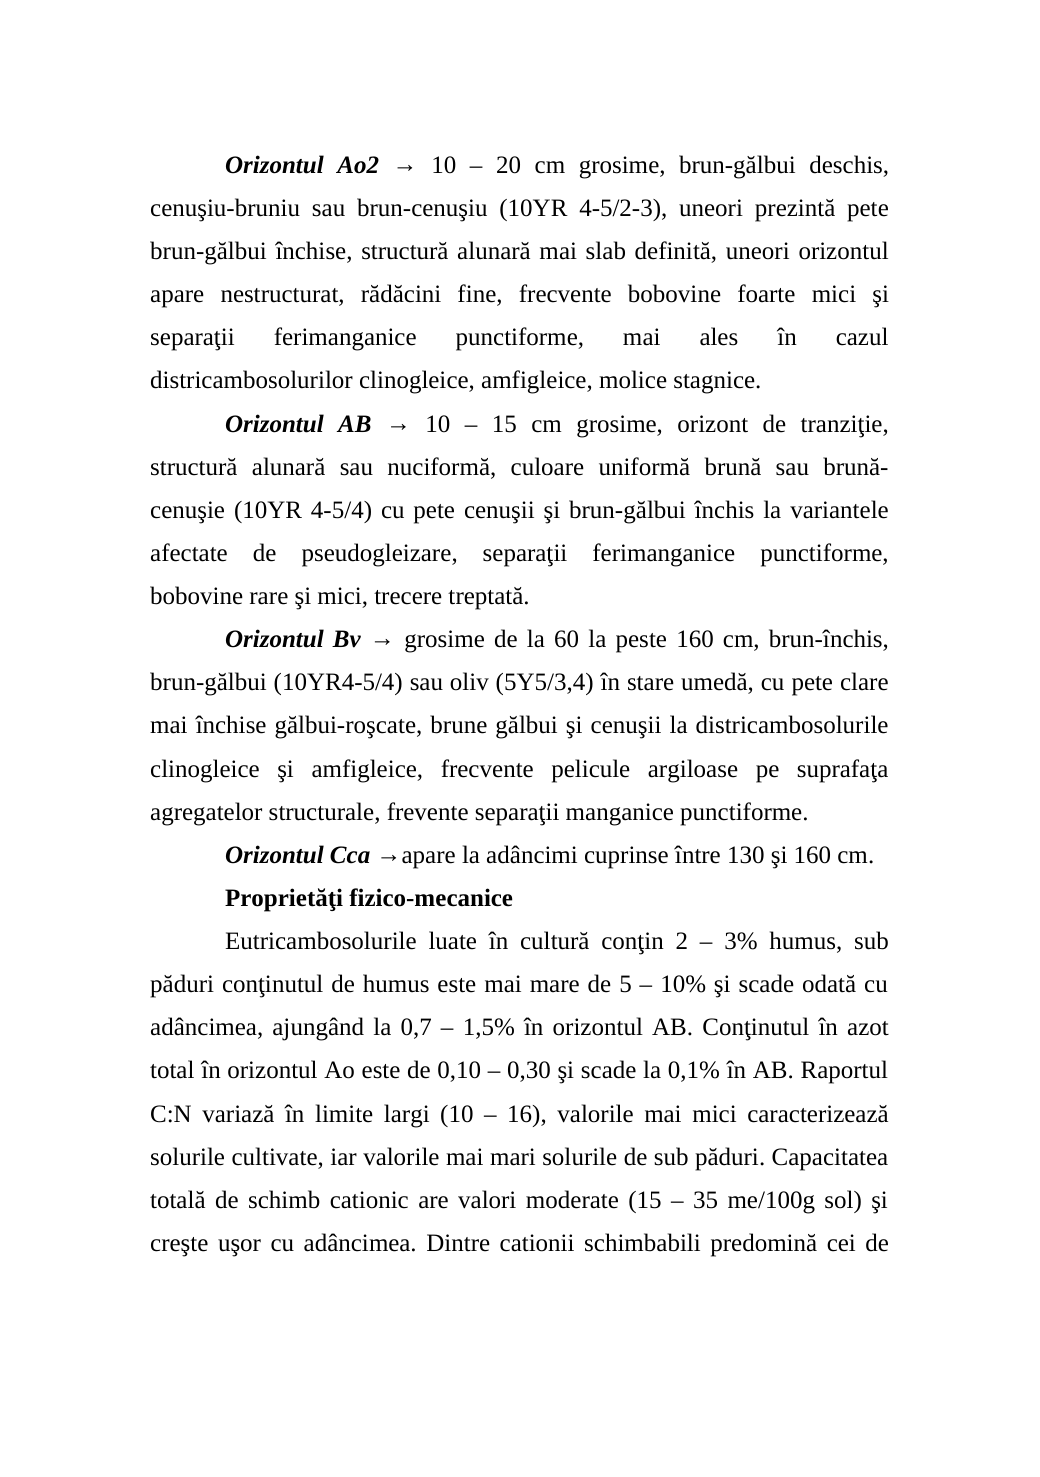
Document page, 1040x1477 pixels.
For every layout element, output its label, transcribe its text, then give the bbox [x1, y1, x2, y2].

text Orizontul AB 10 – 15 cm grosime, orizont de tranziţie, structură alunară sau nuciformă, culoare uniformă brună sau brună-cenuşie (10YR 4-5/4) cu pete cenuşii şi brun-gălbui închis la variantele afectate de pseudogleizare, separaţii ferimanganice punctiforme, bobovine rare şi mici, trecere treptată. [150, 409, 889, 610]
text Orizontul Ao2 10 – 20 cm grosime, brun-gălbui deschis, cenuşiu-bruniu sau brun-cenuşiu (10YR 4-5/2-3), uneori prezintă pete brun-gălbui închise, structură alunară mai slab definită, uneori orizontul apare nestructurat, rădăcini fine, frecvente bobovine foarte mici şi separaţii ferimanganice punctiforme, mai ales în cazul districambosolurilor clinogleice, amfigleice, molice stagnice. [150, 150, 889, 394]
text Proprietăţi fizico-mecanice [150, 883, 889, 912]
text Orizontul Bv grosime de la 60 la peste 160 cm, brun-închis, brun-gălbui (10YR4-5/4) sau oliv (5Y5/3,4) în stare umedă, cu pete clare mai închise gălbui-roşcate, brune gălbui şi cenuşii la districambosolurile clinogleice şi amfigleice, frecvente pelicule argiloase pe suprafaţa agregatelor structurale, frevente separaţii manganice punctiforme. [150, 624, 889, 826]
text Orizontul Cca apare la adâncimi cuprinse între 130 şi 160 cm. [150, 840, 889, 869]
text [150, 926, 889, 1257]
